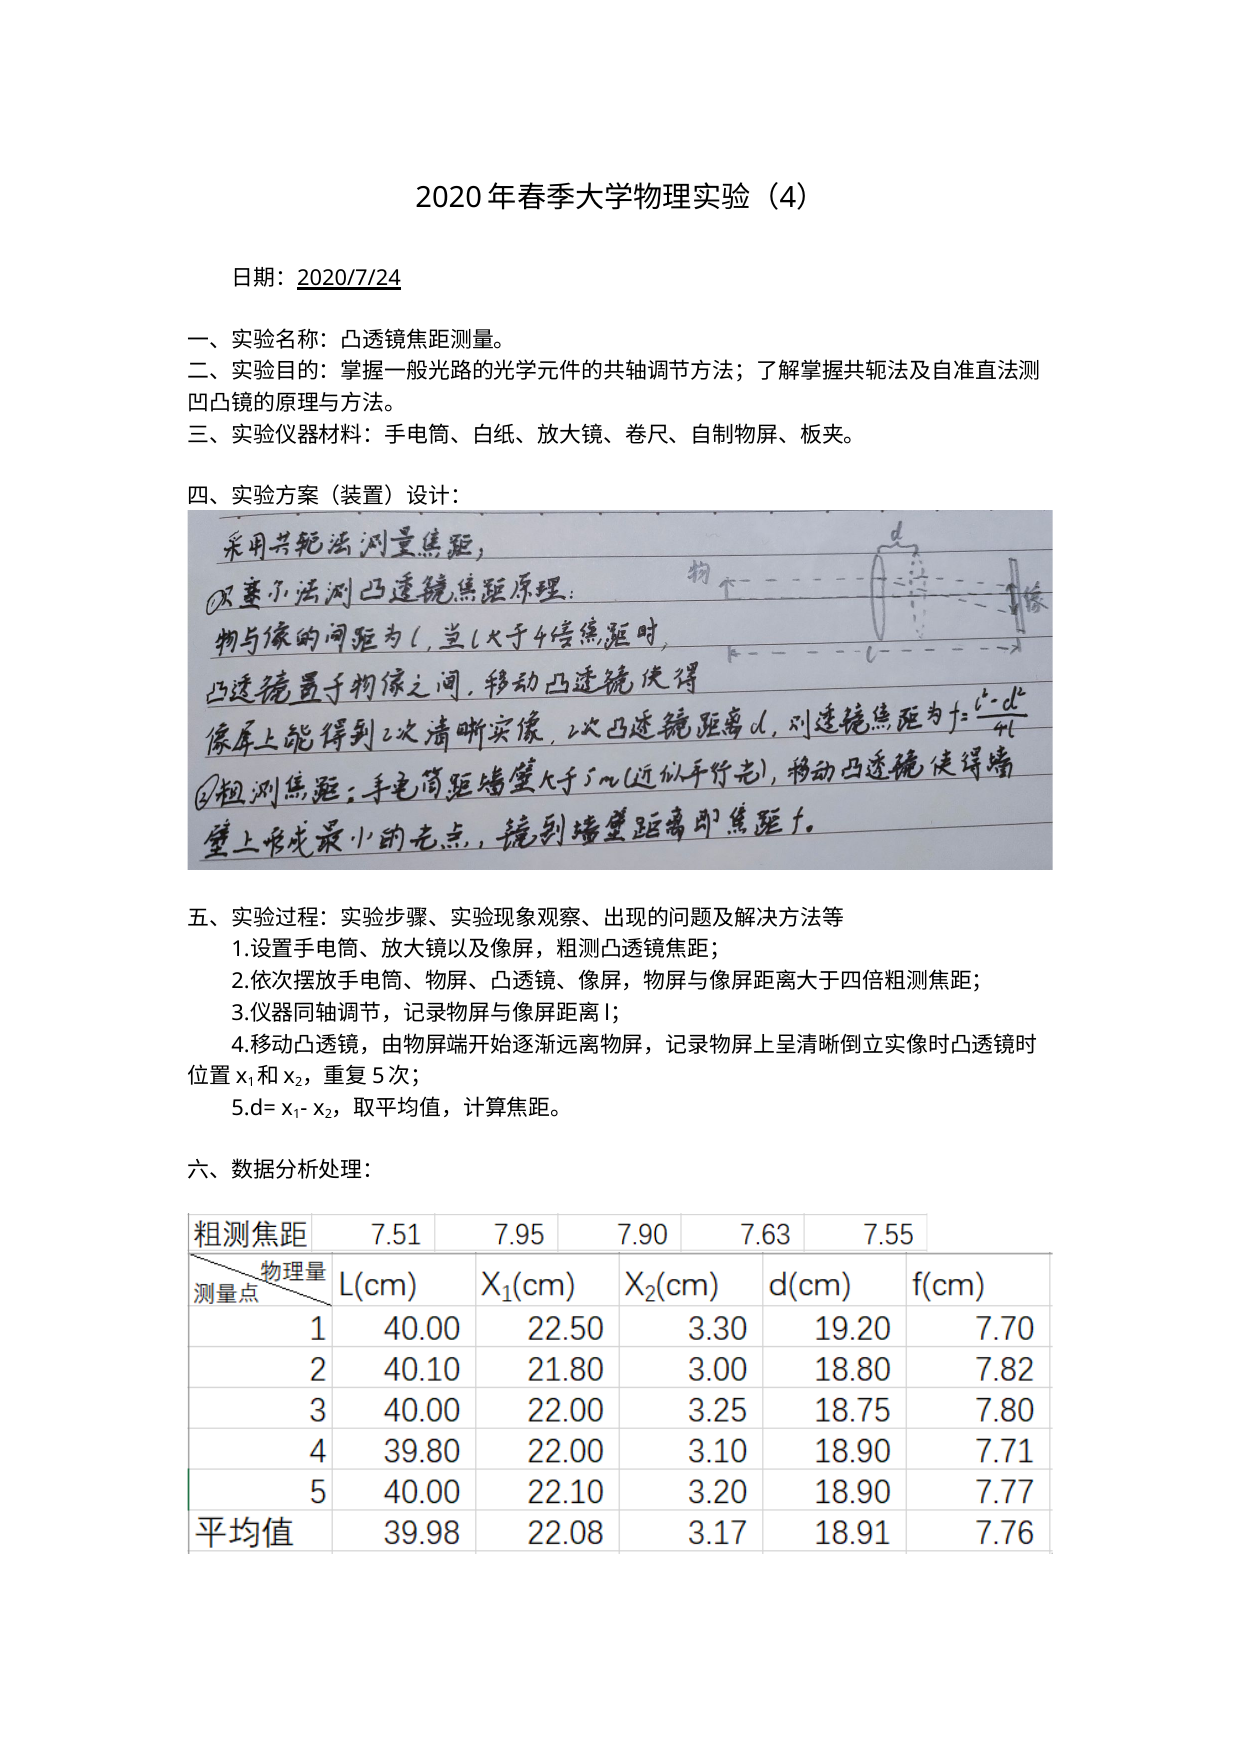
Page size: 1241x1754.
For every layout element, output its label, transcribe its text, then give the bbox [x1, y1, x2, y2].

text 2.依次摆放手电筒、物屏、凸透镜、像屏，物屏与像屏距离大于四倍粗测焦距； [187, 963, 1053, 995]
picture [187, 1213, 1053, 1554]
text 五、实验过程：实验步骤、实验现象观察、出现的问题及解决方法等 [187, 900, 1053, 931]
text 六、数据分析处理： [187, 1152, 1053, 1183]
text 三、实验仪器材料：手电筒、白纸、放大镜、卷尺、自制物屏、板夹。 [187, 417, 1053, 448]
text 4.移动凸透镜，由物屏端开始逐渐远离物屏，记录物屏上呈清晰倒立实像时凸透镜时位置x1和x2，重复5次； [187, 1027, 1053, 1090]
text 一、实验名称：凸透镜焦距测量。 [187, 322, 1053, 353]
text 2020年春季大学物理实验（4） [187, 162, 1053, 227]
text 1.设置手电筒、放大镜以及像屏，粗测凸透镜焦距； [187, 931, 1053, 963]
text 四、实验方案（装置）设计： [187, 478, 1053, 510]
picture [187, 510, 1053, 870]
text 二、实验目的：掌握一般光路的光学元件的共轴调节方法；了解掌握共轭法及自准直法测凹凸镜的原理与方法。 [187, 353, 1053, 417]
text 5.d= x1- x2，取平均值，计算焦距。 [187, 1090, 1053, 1122]
text 日期：2020/7/24 [187, 259, 1053, 292]
text 3.仪器同轴调节，记录物屏与像屏距离l； [187, 995, 1053, 1027]
